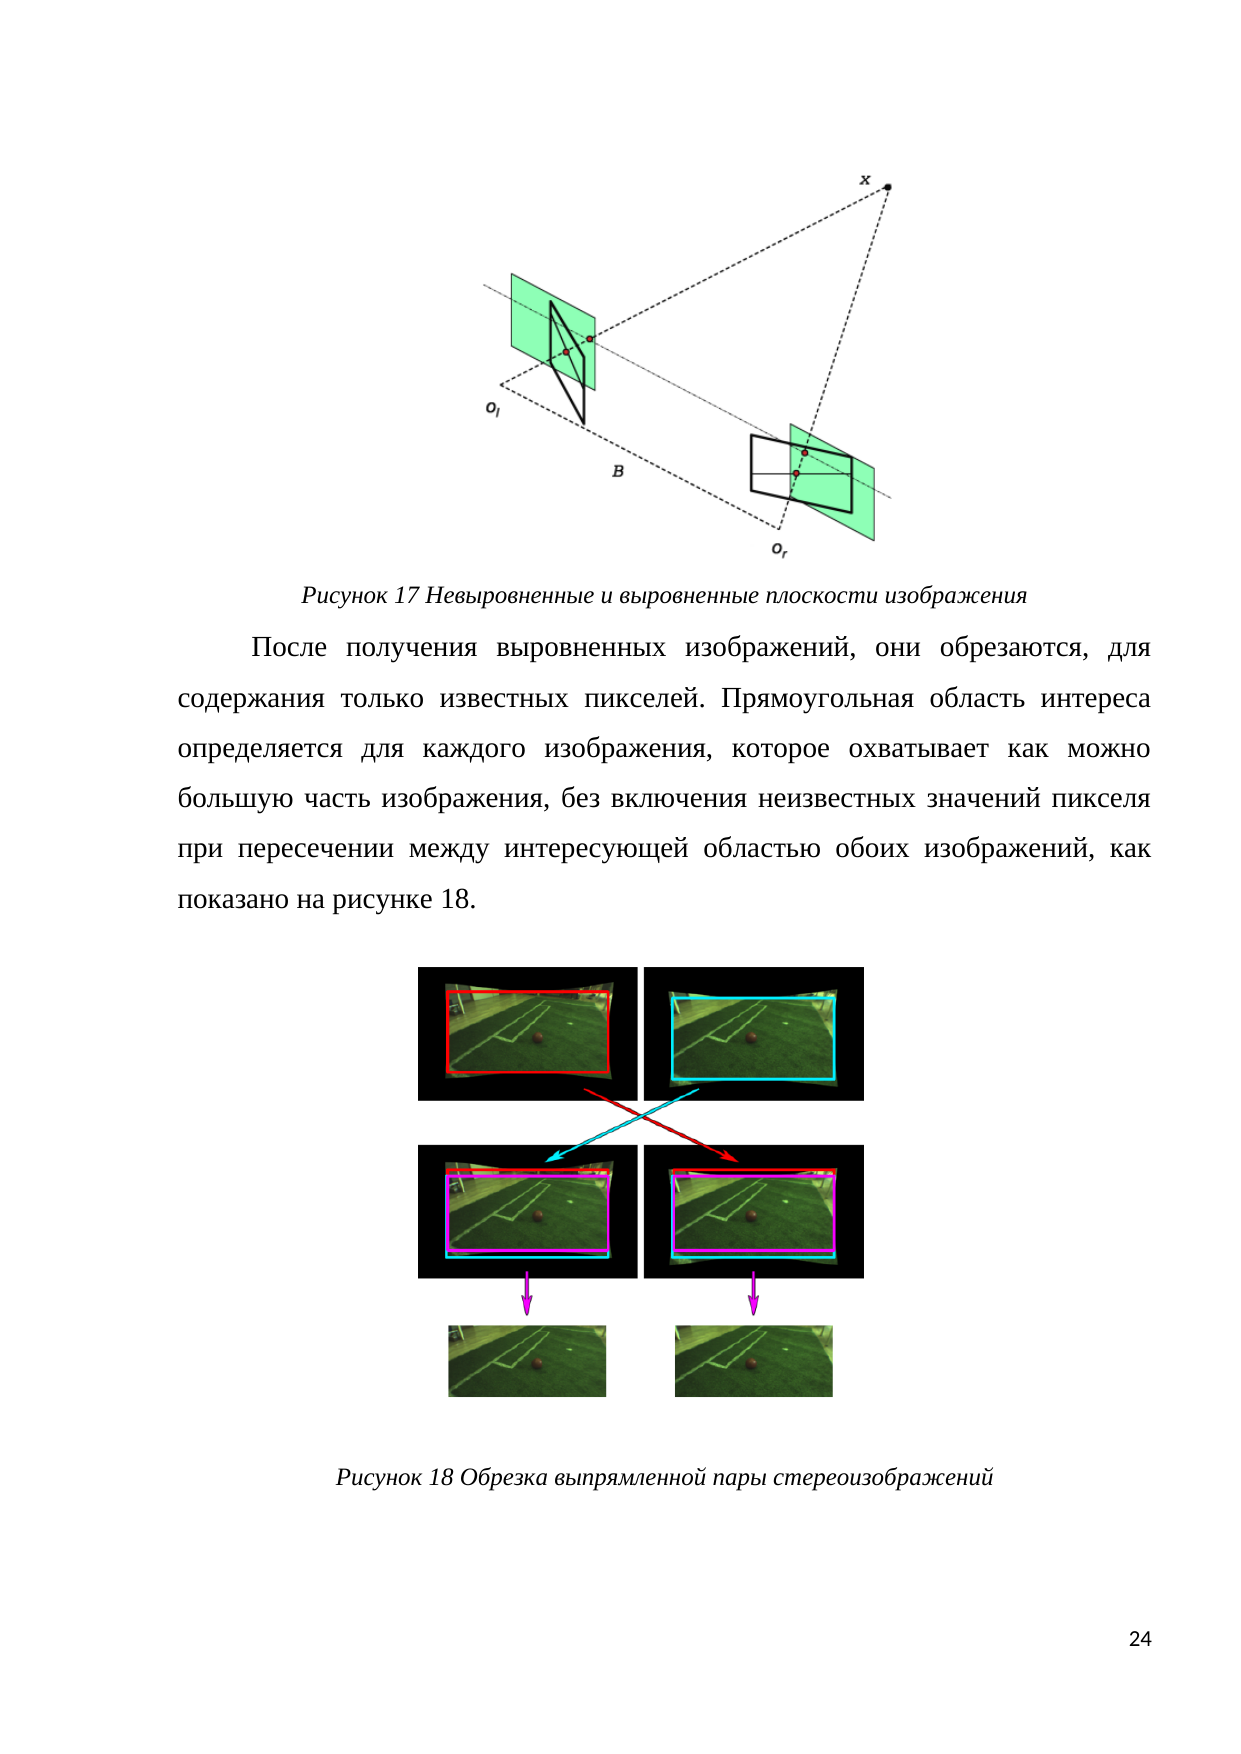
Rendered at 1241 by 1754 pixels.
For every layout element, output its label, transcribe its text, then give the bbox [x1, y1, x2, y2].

text После получения выровненных изображений, они обрезаются, для содержания только известных пикселей. Прямоугольная область интереса определяется для каждого изображения, которое охватывает как можно большую часть изображения, без включения неизвестных значений пикселя при пересечении между интересующей областью обоих изображений, как показано на рисунке 18. [177, 629, 1152, 914]
picture [403, 952, 926, 1428]
text Рисунок 18 Обрезка выпрямленной пары стереоизображений [177, 1462, 1152, 1491]
picture [375, 118, 954, 580]
